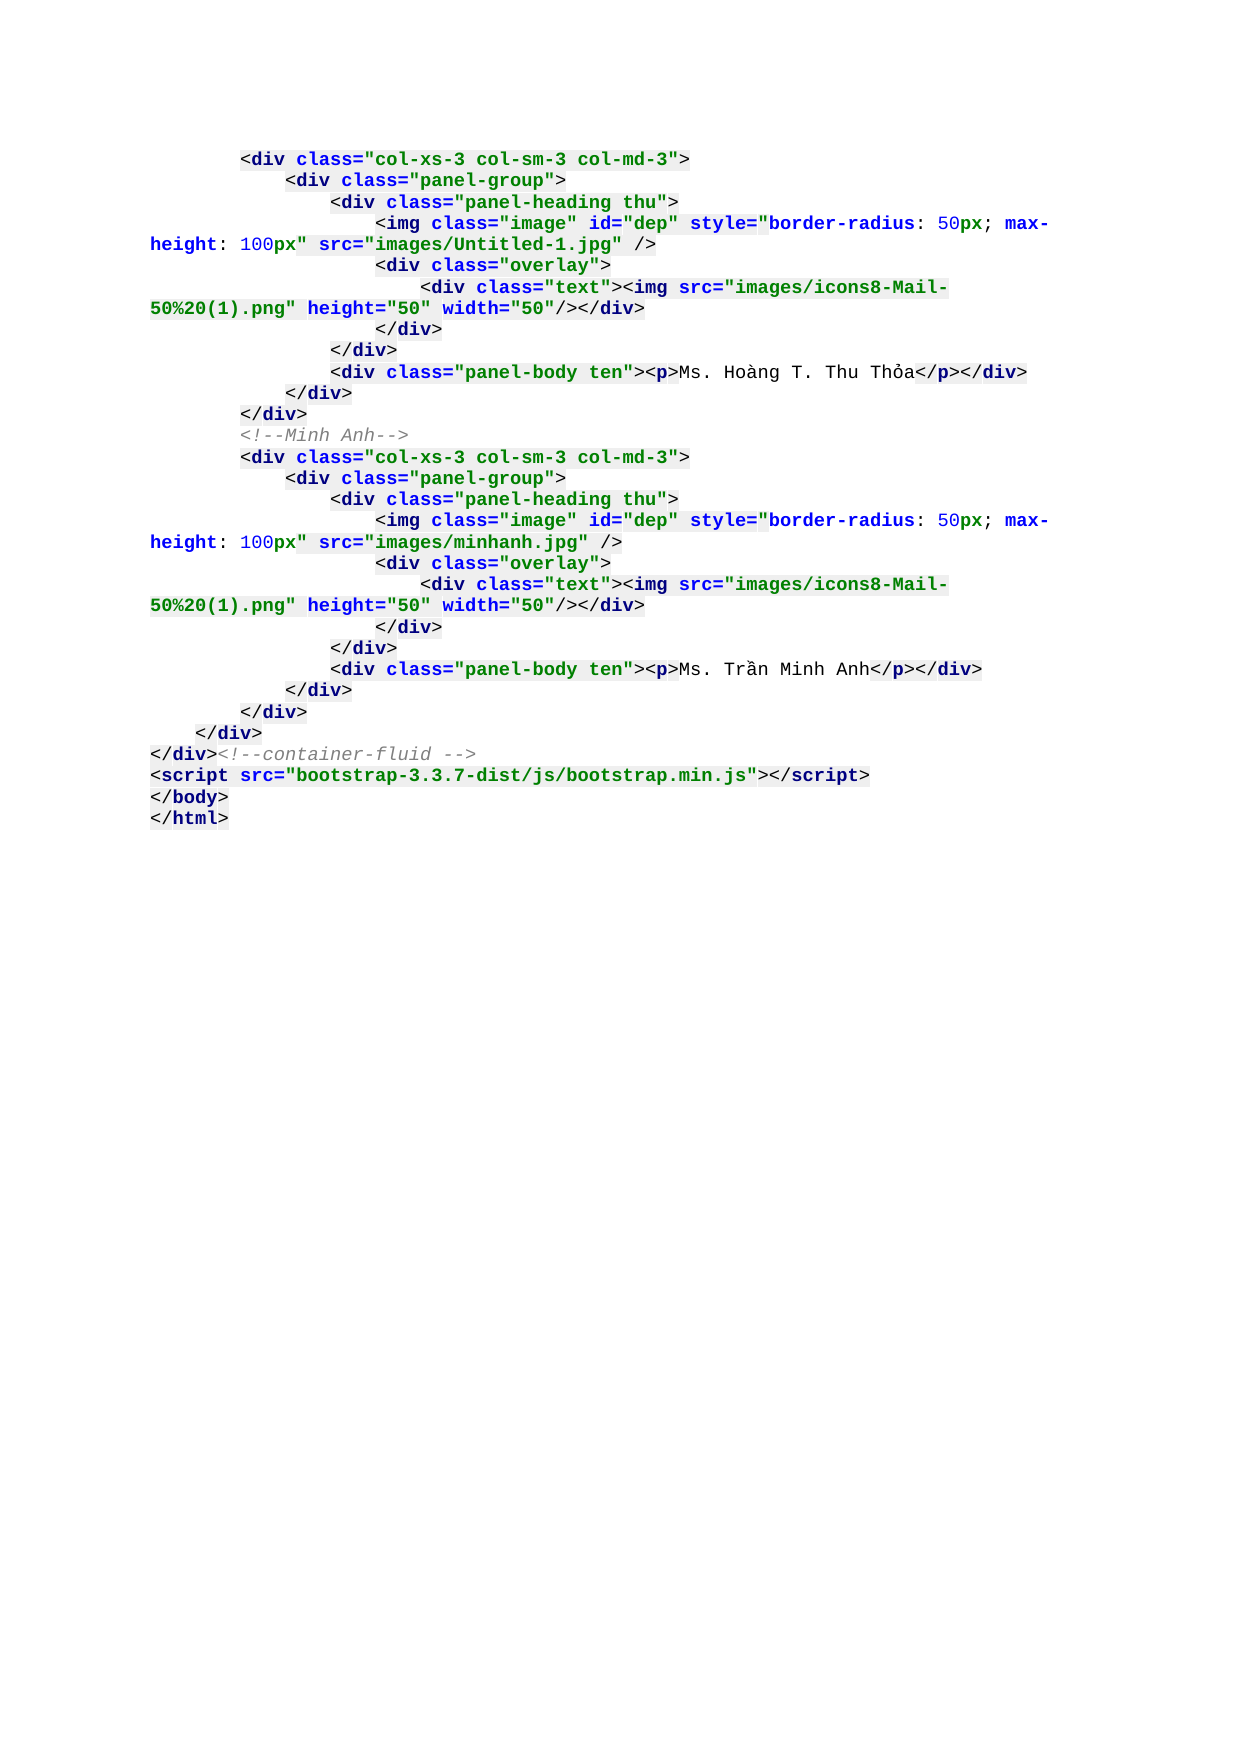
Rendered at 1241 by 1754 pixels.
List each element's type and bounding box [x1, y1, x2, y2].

text [150, 150, 1090, 830]
